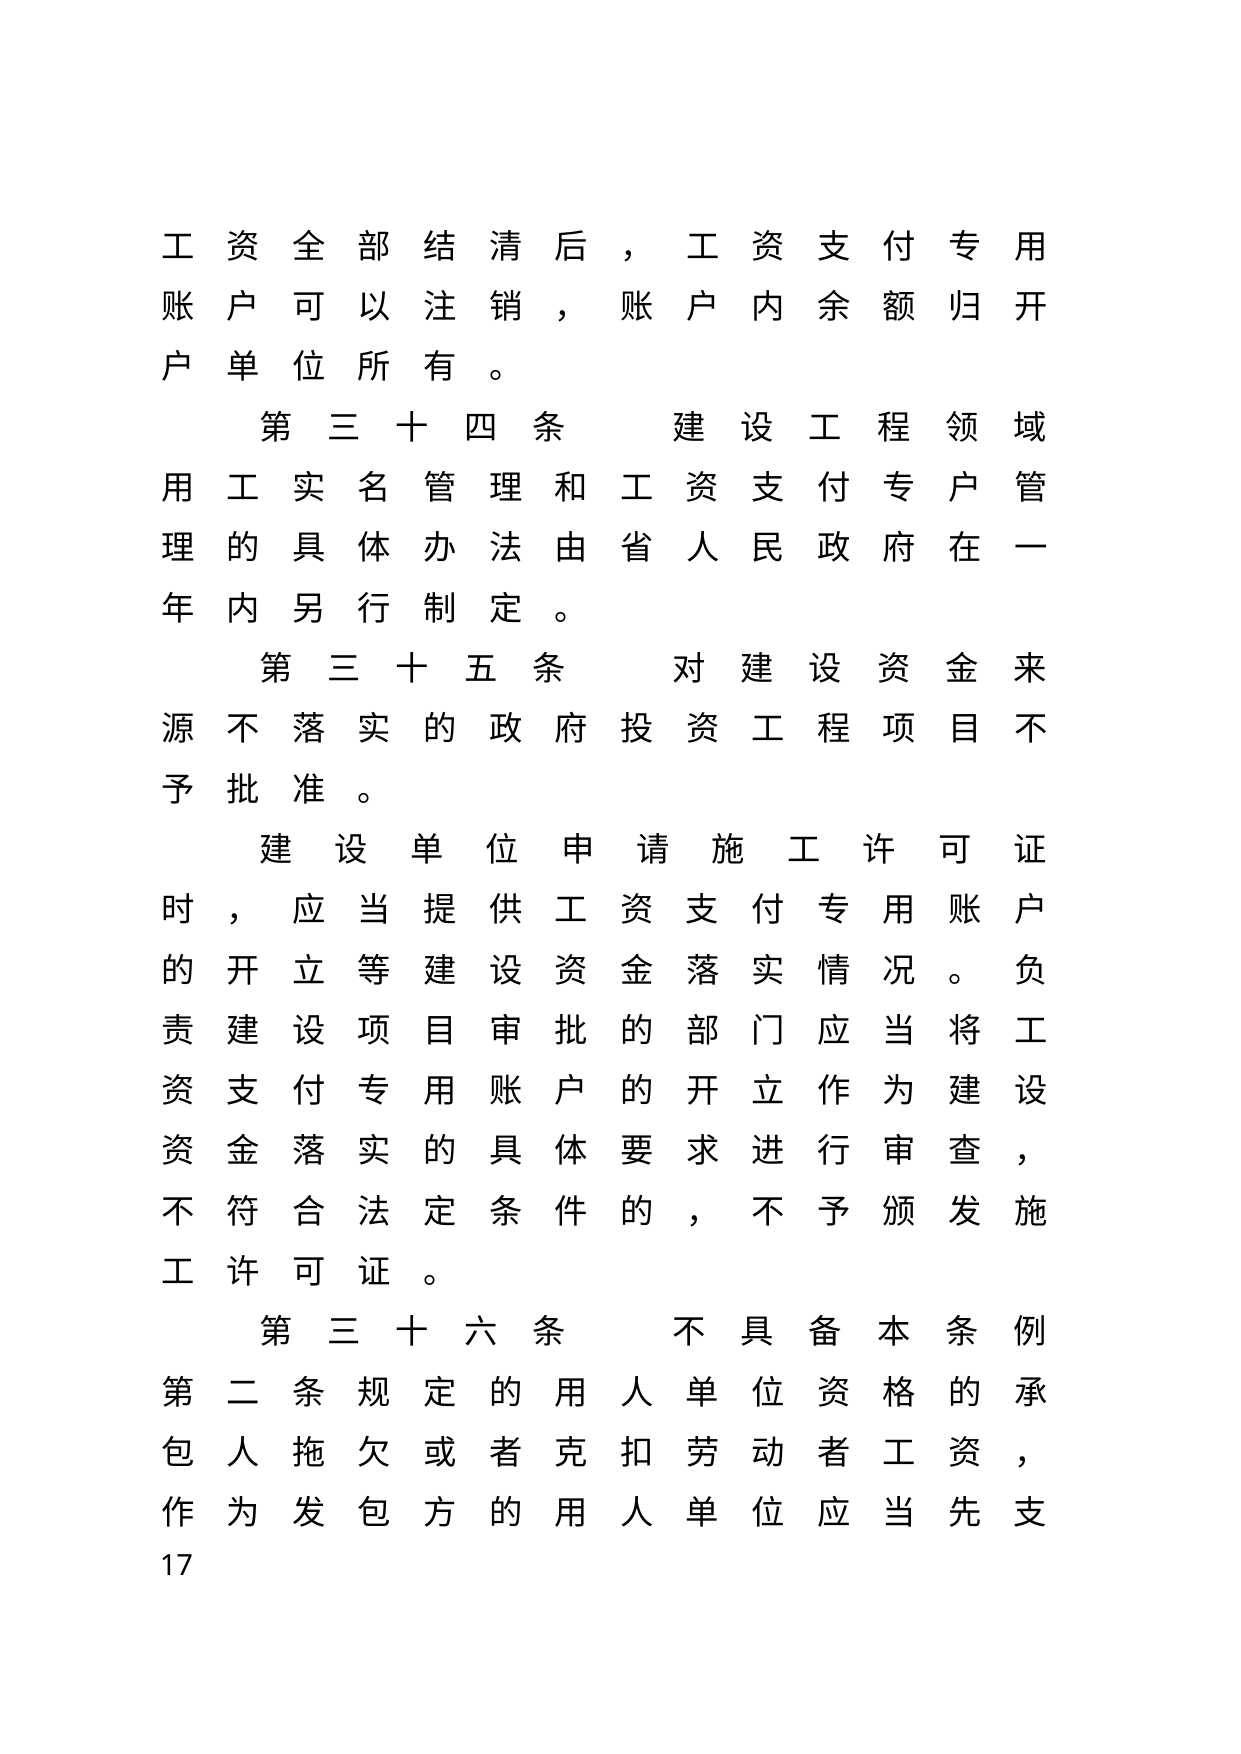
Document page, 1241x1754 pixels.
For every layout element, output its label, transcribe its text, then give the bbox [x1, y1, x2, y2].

text 第三十四条 建设工程领域用工实名管理和工资支付专户管理的具体办法由省人民政府在一年内另行制定。 [161, 394, 1079, 636]
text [161, 213, 1079, 394]
text 第三十五条 对建设资金来源不落实的政府投资工程项目不予批准。 [161, 636, 1079, 817]
text 建设单位申请施工许可证时，应当提供工资支付专用账户的开立等建设资金落实情况。负责建设项目审批的部门应当将工资支付专用账户的开立作为建设资金落实的具体要求进行审查，不符合法定条件的，不予颁发施工许可证。 [161, 817, 1079, 1299]
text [161, 1299, 1079, 1540]
